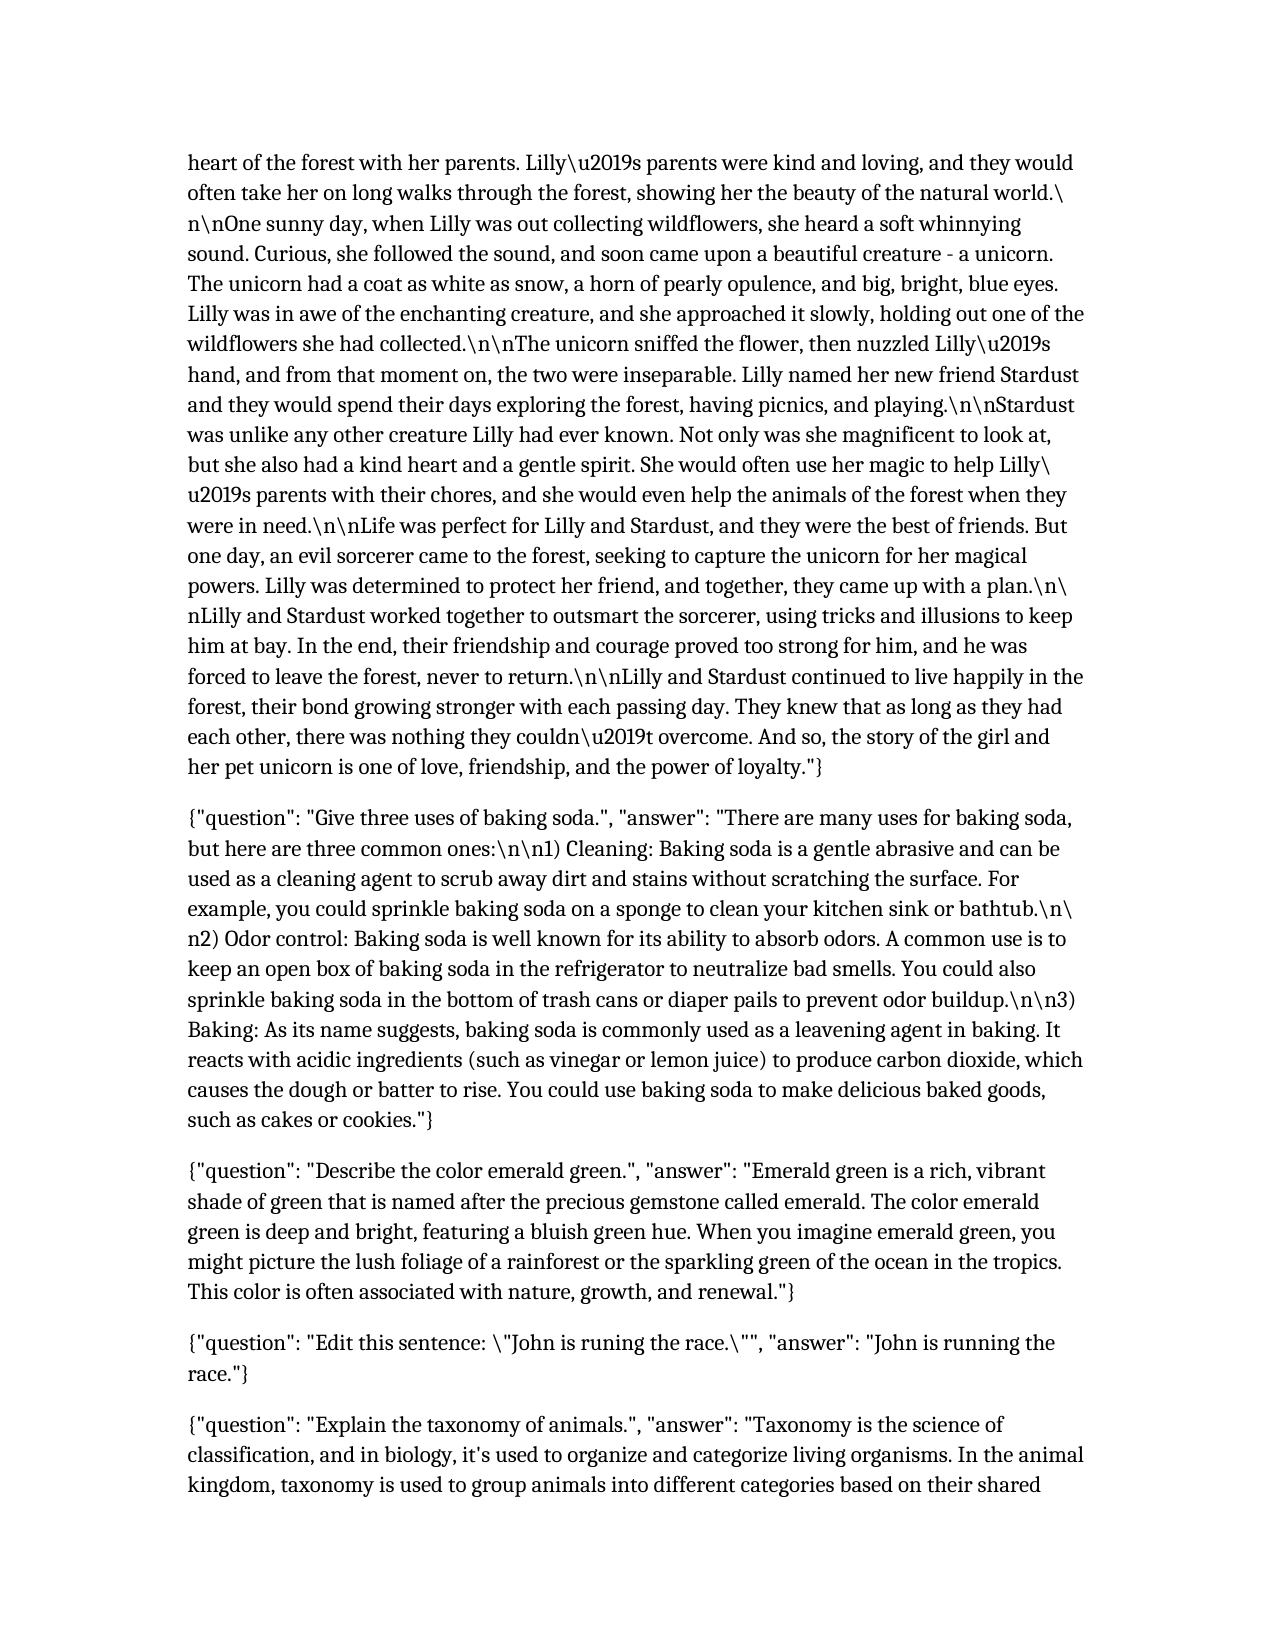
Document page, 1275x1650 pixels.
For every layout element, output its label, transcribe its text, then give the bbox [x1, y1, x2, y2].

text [187, 1411, 1087, 1498]
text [187, 150, 1087, 781]
text {"question": "Give three uses of baking soda.", "answer": "There are many uses for baking soda, but here are three common ones:\n\n1) Cleaning: Baking soda is a gentle abrasive and can be used as a cleaning agent to scrub away dirt and stains without scratching the surface. For example, you could sprinkle baking soda on a sponge to clean your kitchen sink or bathtub.\n\n2) Odor control: Baking soda is well known for its ability to absorb odors. A common use is to keep an open box of baking soda in the refrigerator to neutralize bad smells. You could also sprinkle baking soda in the bottom of trash cans or diaper pails to prevent odor buildup.\n\n3) Baking: As its name suggests, baking soda is commonly used as a leavening agent in baking. It reacts with acidic ingredients (such as vinegar or lemon juice) to produce carbon dioxide, which causes the dough or batter to rise. You could use baking soda to make delicious baked goods, such as cakes or cookies."} [187, 805, 1087, 1134]
text {"question": "Edit this sentence: \"John is runing the race.\"", "answer": "John is running the race."} [187, 1330, 1087, 1387]
text {"question": "Describe the color emerald green.", "answer": "Emerald green is a rich, vibrant shade of green that is named after the precious gemstone called emerald. The color emerald green is deep and bright, featuring a bluish green hue. When you imagine emerald green, you might picture the lush foliage of a rainforest or the sparkling green of the ocean in the tropics. This color is often associated with nature, growth, and renewal."} [187, 1158, 1087, 1306]
